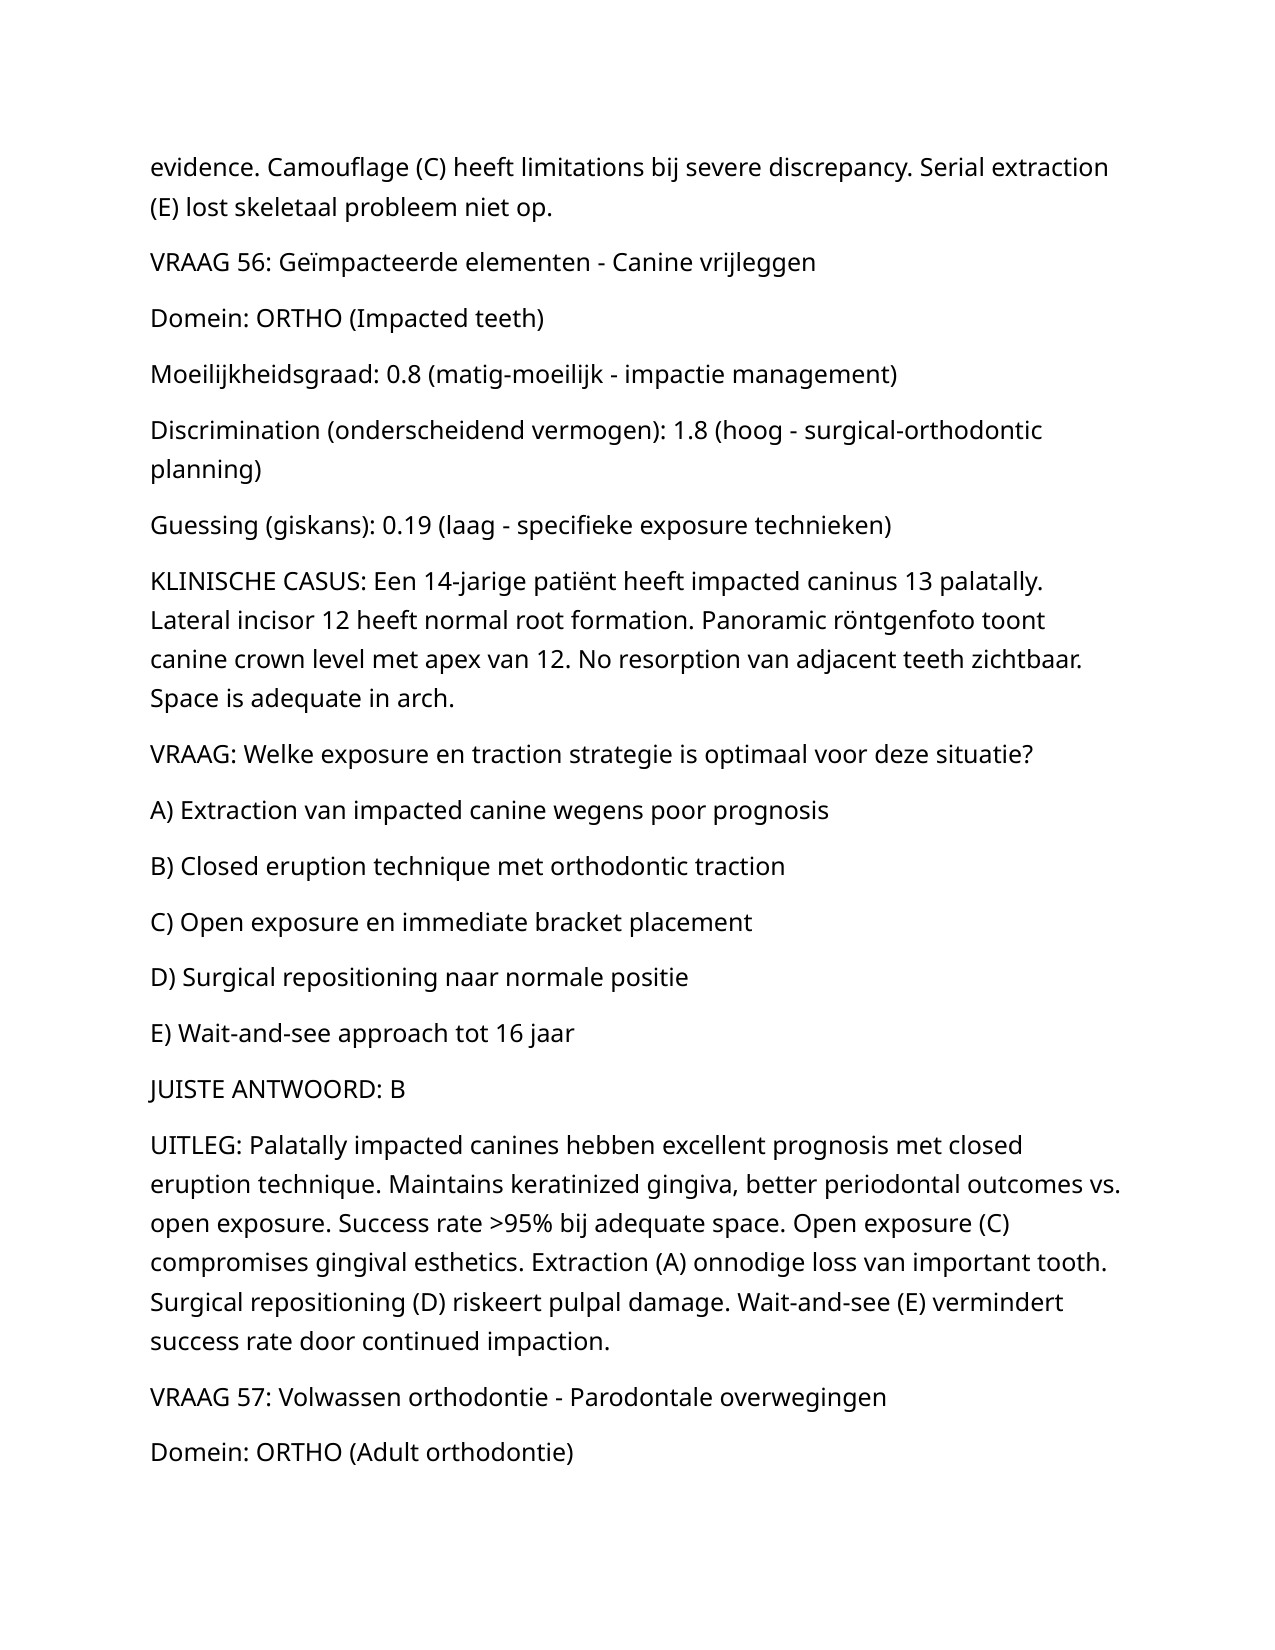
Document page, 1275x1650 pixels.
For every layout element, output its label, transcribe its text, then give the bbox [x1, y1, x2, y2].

text KLINISCHE CASUS: Een 14-jarige patiënt heeft impacted caninus 13 palatally. Lateral incisor 12 heeft normal root formation. Panoramic röntgenfoto toont canine crown level met apex van 12. No resorption van adjacent teeth zichtbaar. Space is adequate in arch. [150, 563, 1125, 715]
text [150, 150, 1125, 223]
text Discrimination (onderscheidend vermogen): 1.8 (hoog - surgical-orthodontic planning) [150, 412, 1125, 486]
text VRAAG 57: Volwassen orthodontie - Parodontale overwegingen [150, 1379, 1125, 1413]
text Guessing (giskans): 0.19 (laag - specifieke exposure technieken) [150, 507, 1125, 542]
text C) Open exposure en immediate bracket placement [150, 904, 1125, 938]
text Moeilijkheidsgraad: 0.8 (matig-moeilijk - impactie management) [150, 357, 1125, 391]
text JUISTE ANTWOORD: B [150, 1072, 1125, 1106]
text Domein: ORTHO (Adult orthodontie) [150, 1435, 1125, 1469]
text UITLEG: Palatally impacted canines hebben excellent prognosis met closed eruption technique. Maintains keratinized gingiva, better periodontal outcomes vs. open exposure. Success rate >95% bij adequate space. Open exposure (C) compromises gingival esthetics. Extraction (A) onnodige loss van important tooth. Surgical repositioning (D) riskeert pulpal damage. Wait-and-see (E) vermindert success rate door continued impaction. [150, 1127, 1125, 1357]
text VRAAG 56: Geïmpacteerde elementen - Canine vrijleggen [150, 245, 1125, 279]
text VRAAG: Welke exposure en traction strategie is optimaal voor deze situatie? [150, 737, 1125, 771]
text Domein: ORTHO (Impacted teeth) [150, 301, 1125, 335]
text D) Surgical repositioning naar normale positie [150, 960, 1125, 994]
text E) Wait-and-see approach tot 16 jaar [150, 1016, 1125, 1050]
text A) Extraction van impacted canine wegens poor prognosis [150, 792, 1125, 827]
text B) Closed eruption technique met orthodontic traction [150, 848, 1125, 882]
